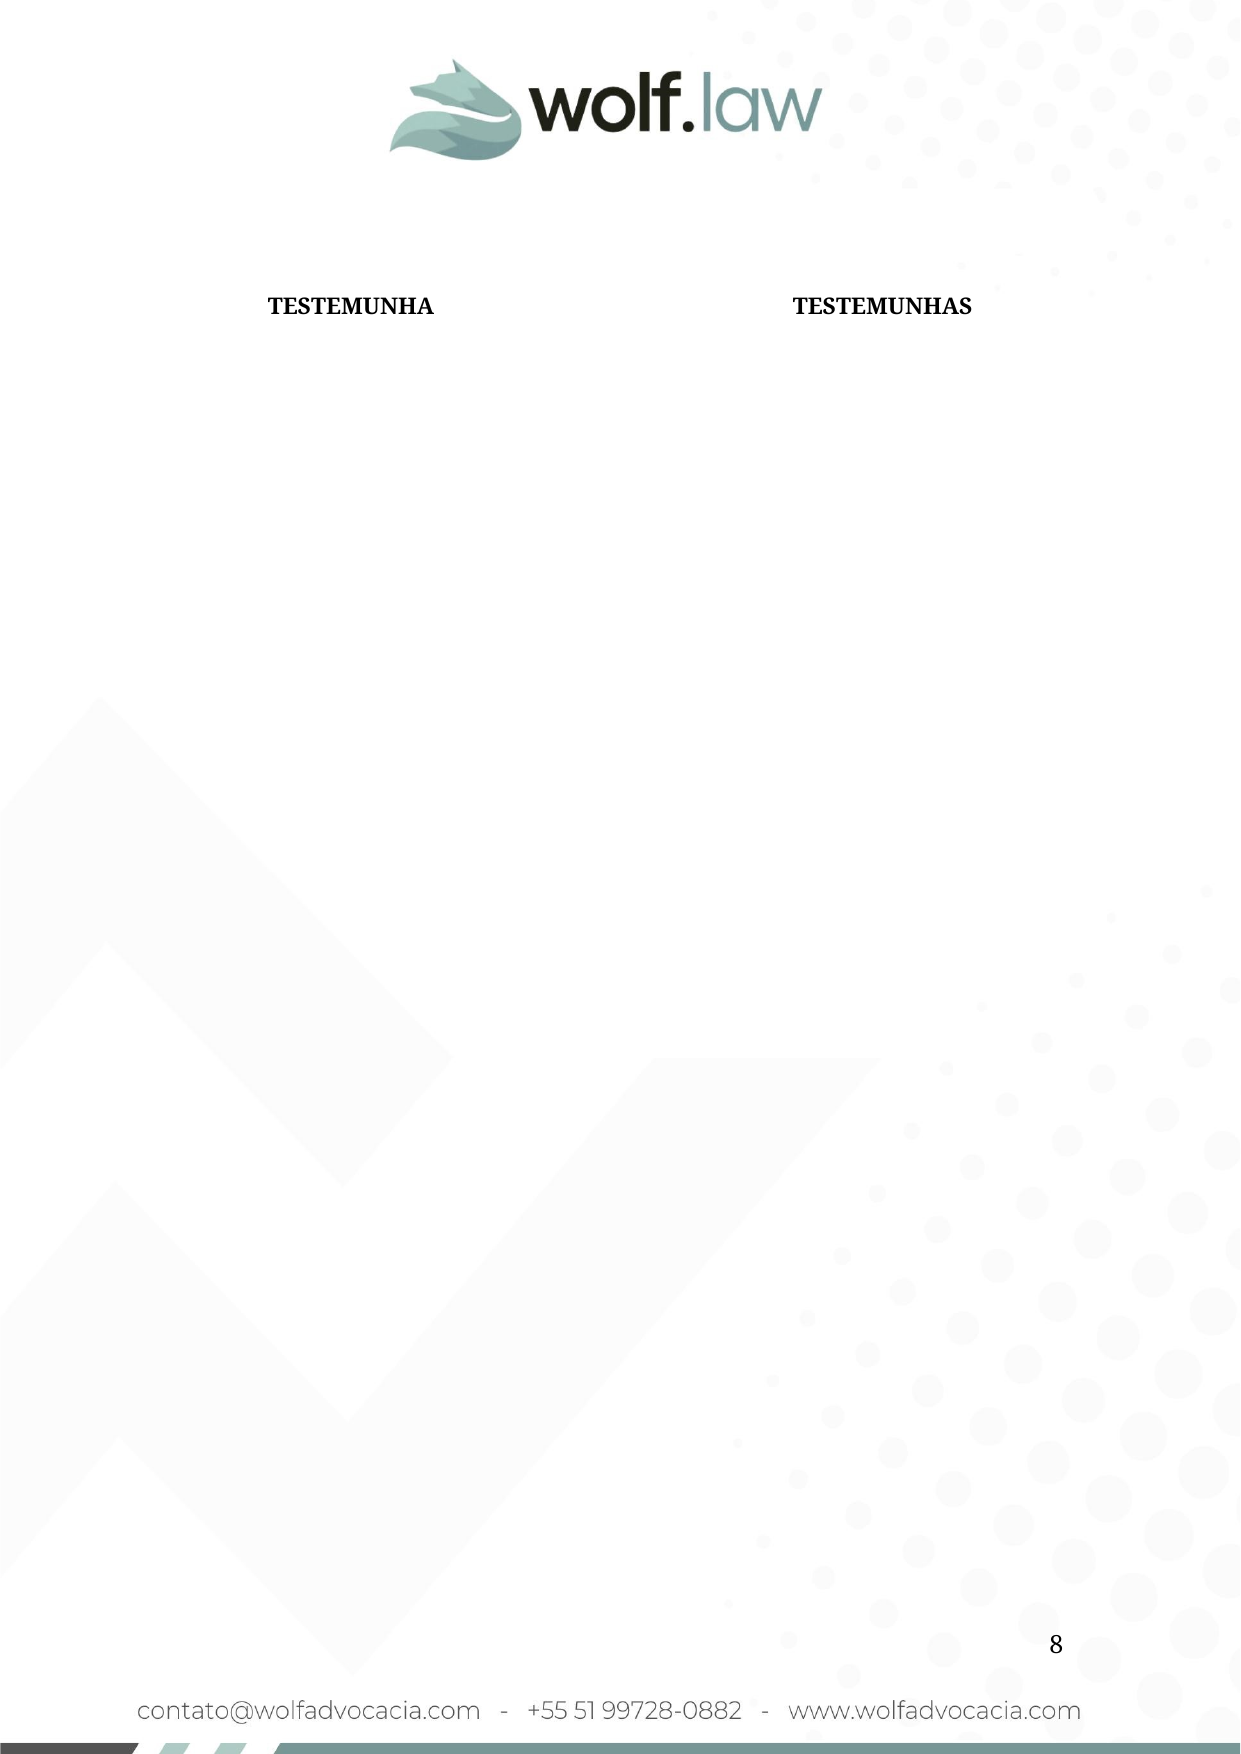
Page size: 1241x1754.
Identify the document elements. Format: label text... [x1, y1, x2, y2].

picture [0, 0, 1241, 1754]
text TESTEMUNHA TESTEMUNHAS [177, 289, 1063, 321]
